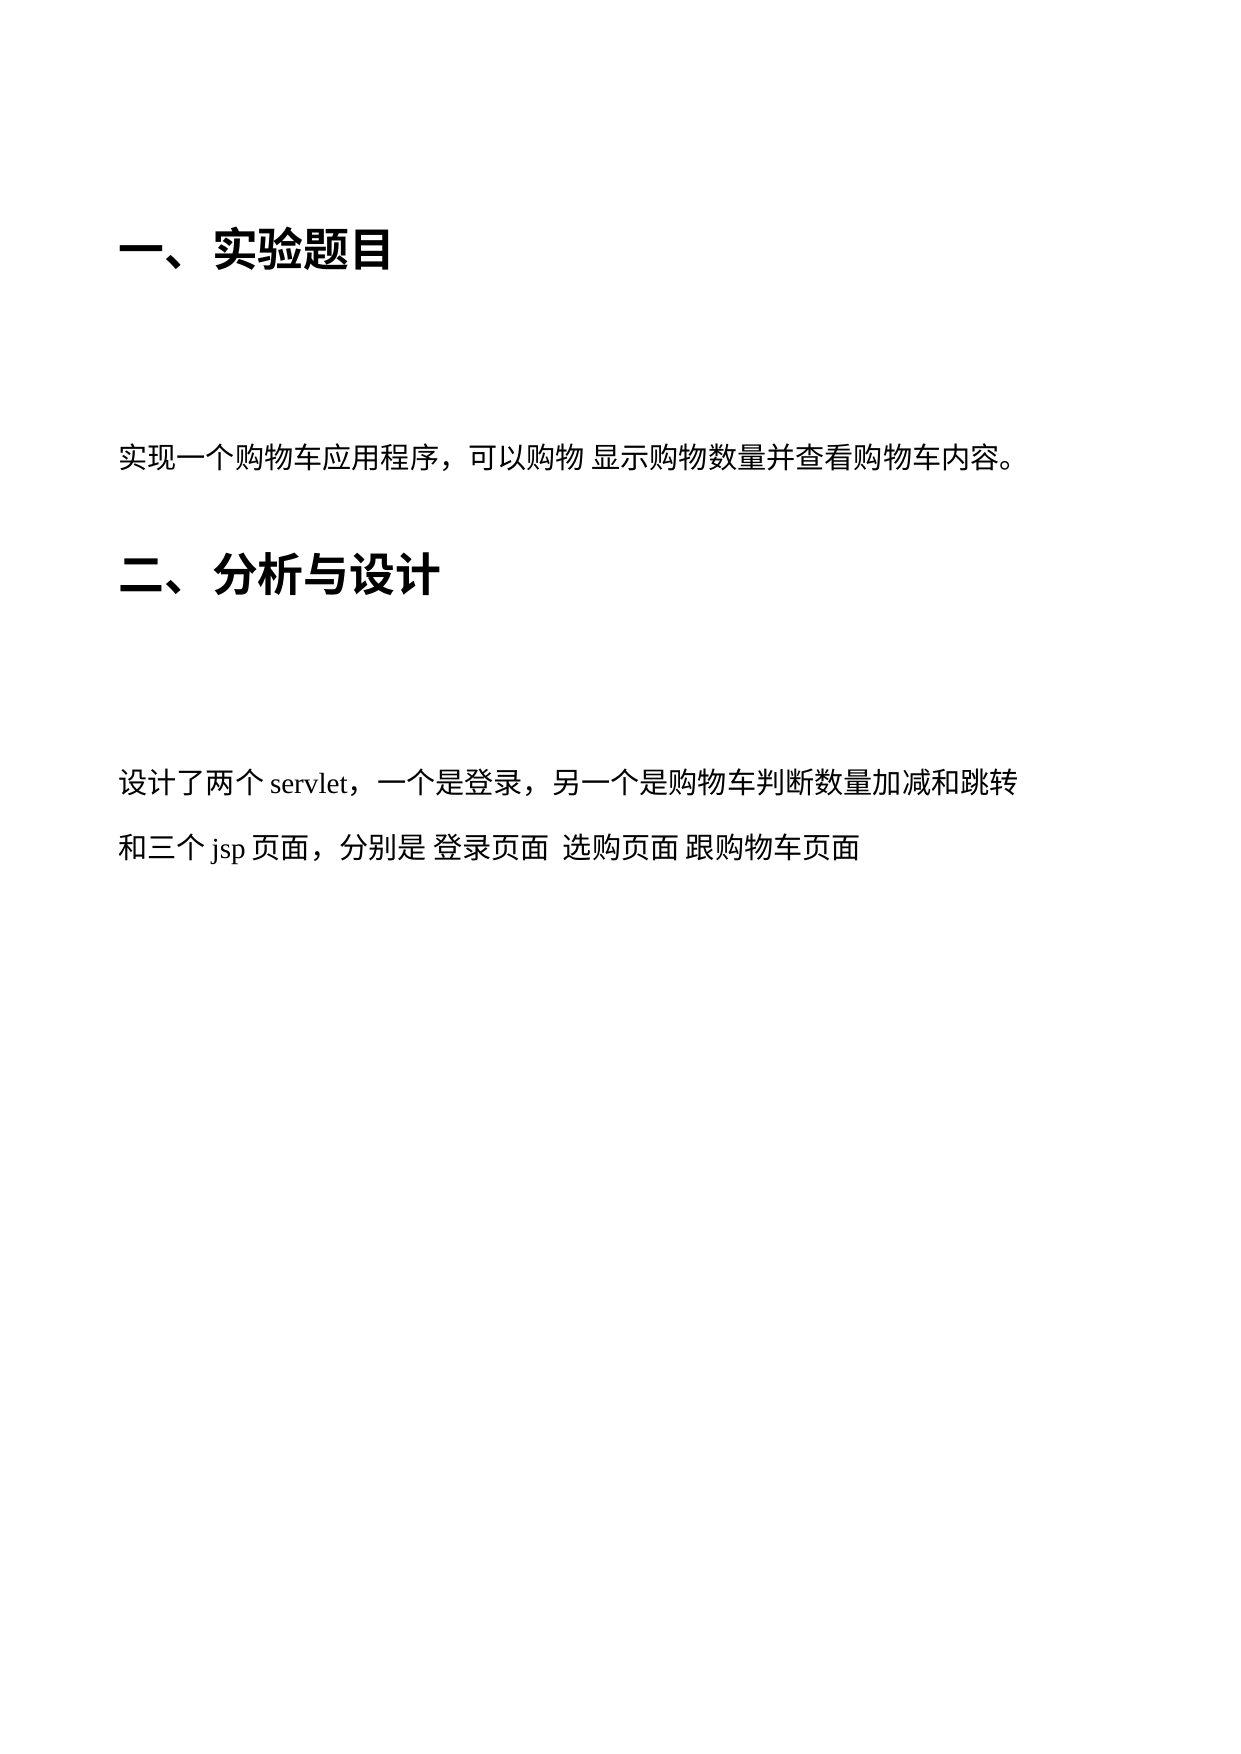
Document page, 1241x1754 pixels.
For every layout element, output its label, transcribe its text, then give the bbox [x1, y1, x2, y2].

text 和三个jsp页面，分别是 登录页面 选购页面 跟购物车页面 [118, 814, 1093, 879]
text 设计了两个servlet，一个是登录，另一个是购物车判断数量加减和跳转 [118, 749, 1093, 814]
text 实现一个购物车应用程序，可以购物 显示购物数量并查看购物车内容。 [118, 423, 1093, 488]
subtitle 实验题目 [118, 197, 1093, 295]
subtitle 分析与设计 [118, 523, 1093, 621]
